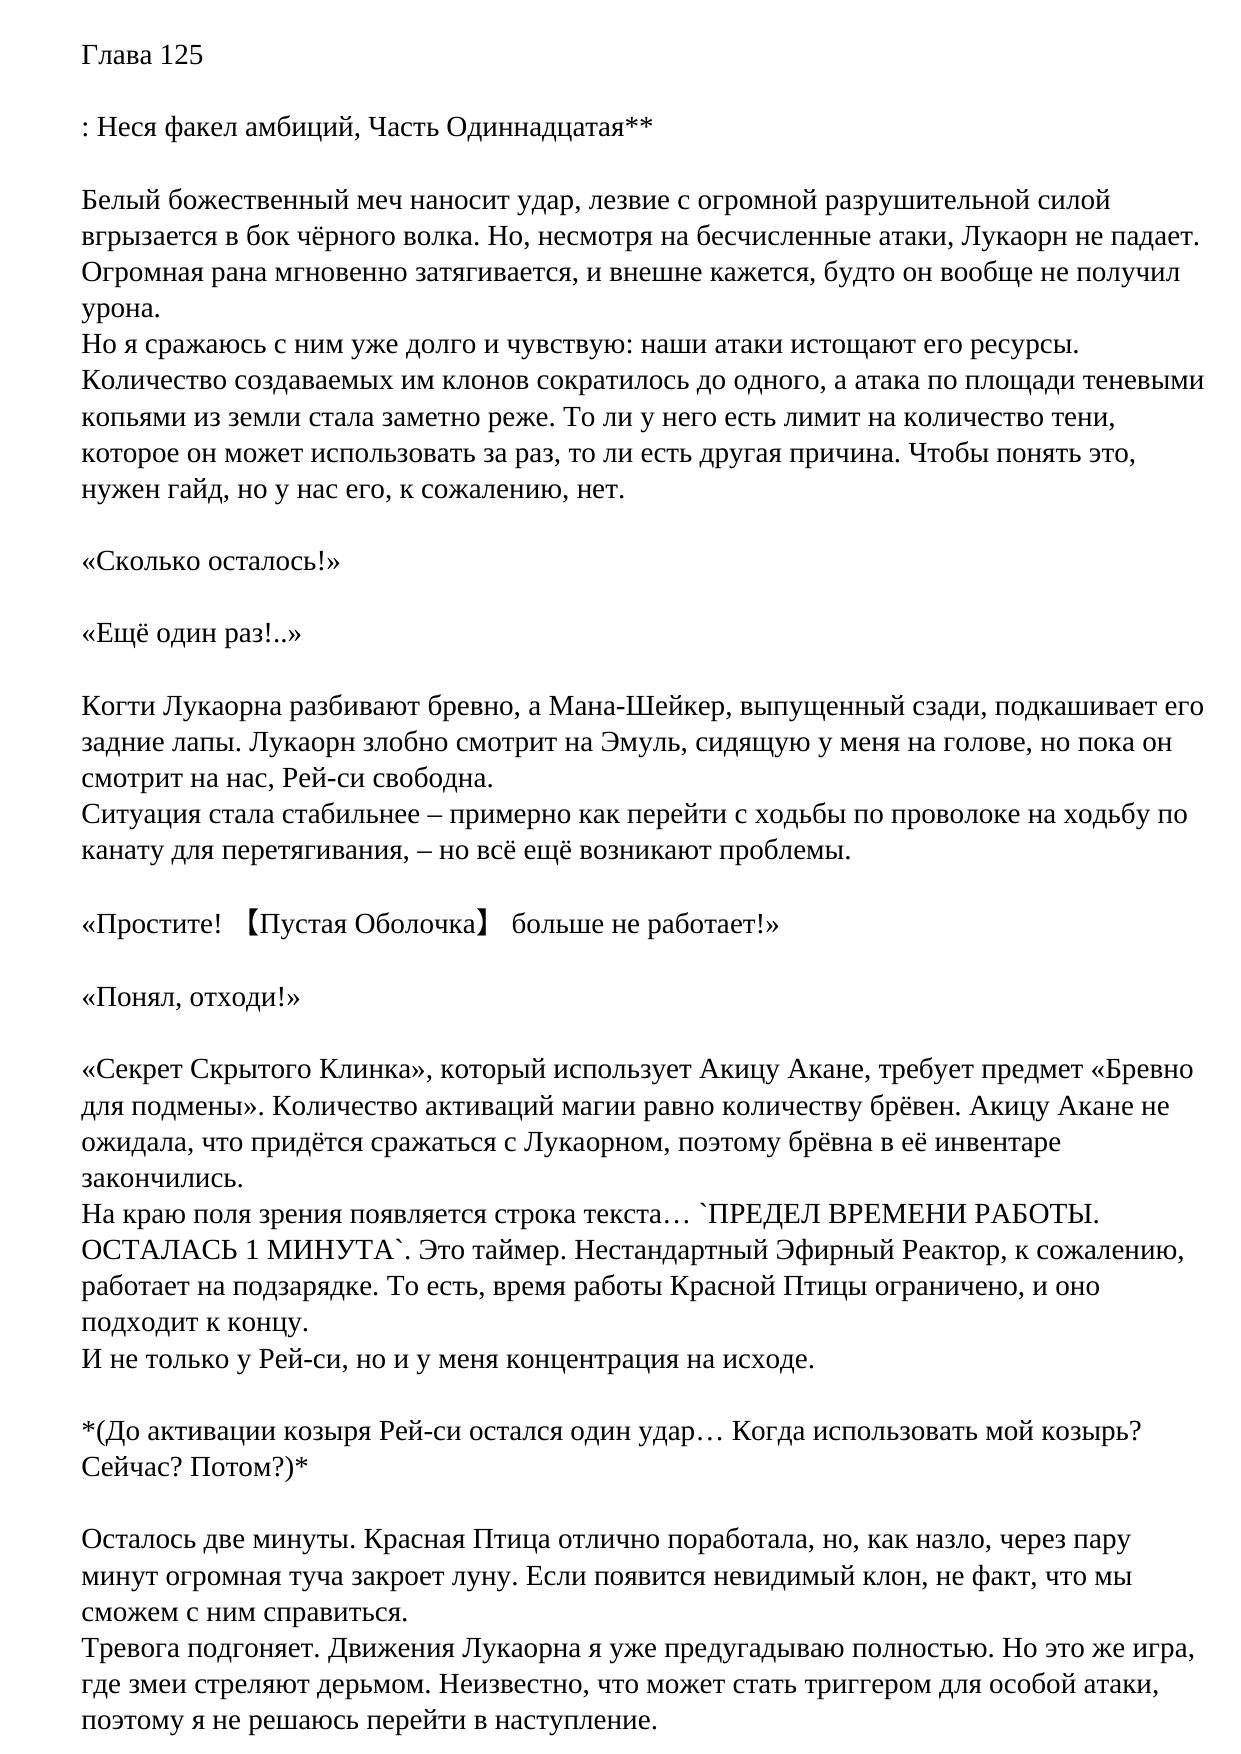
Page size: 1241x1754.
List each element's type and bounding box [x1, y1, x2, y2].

text [81, 37, 1215, 1736]
